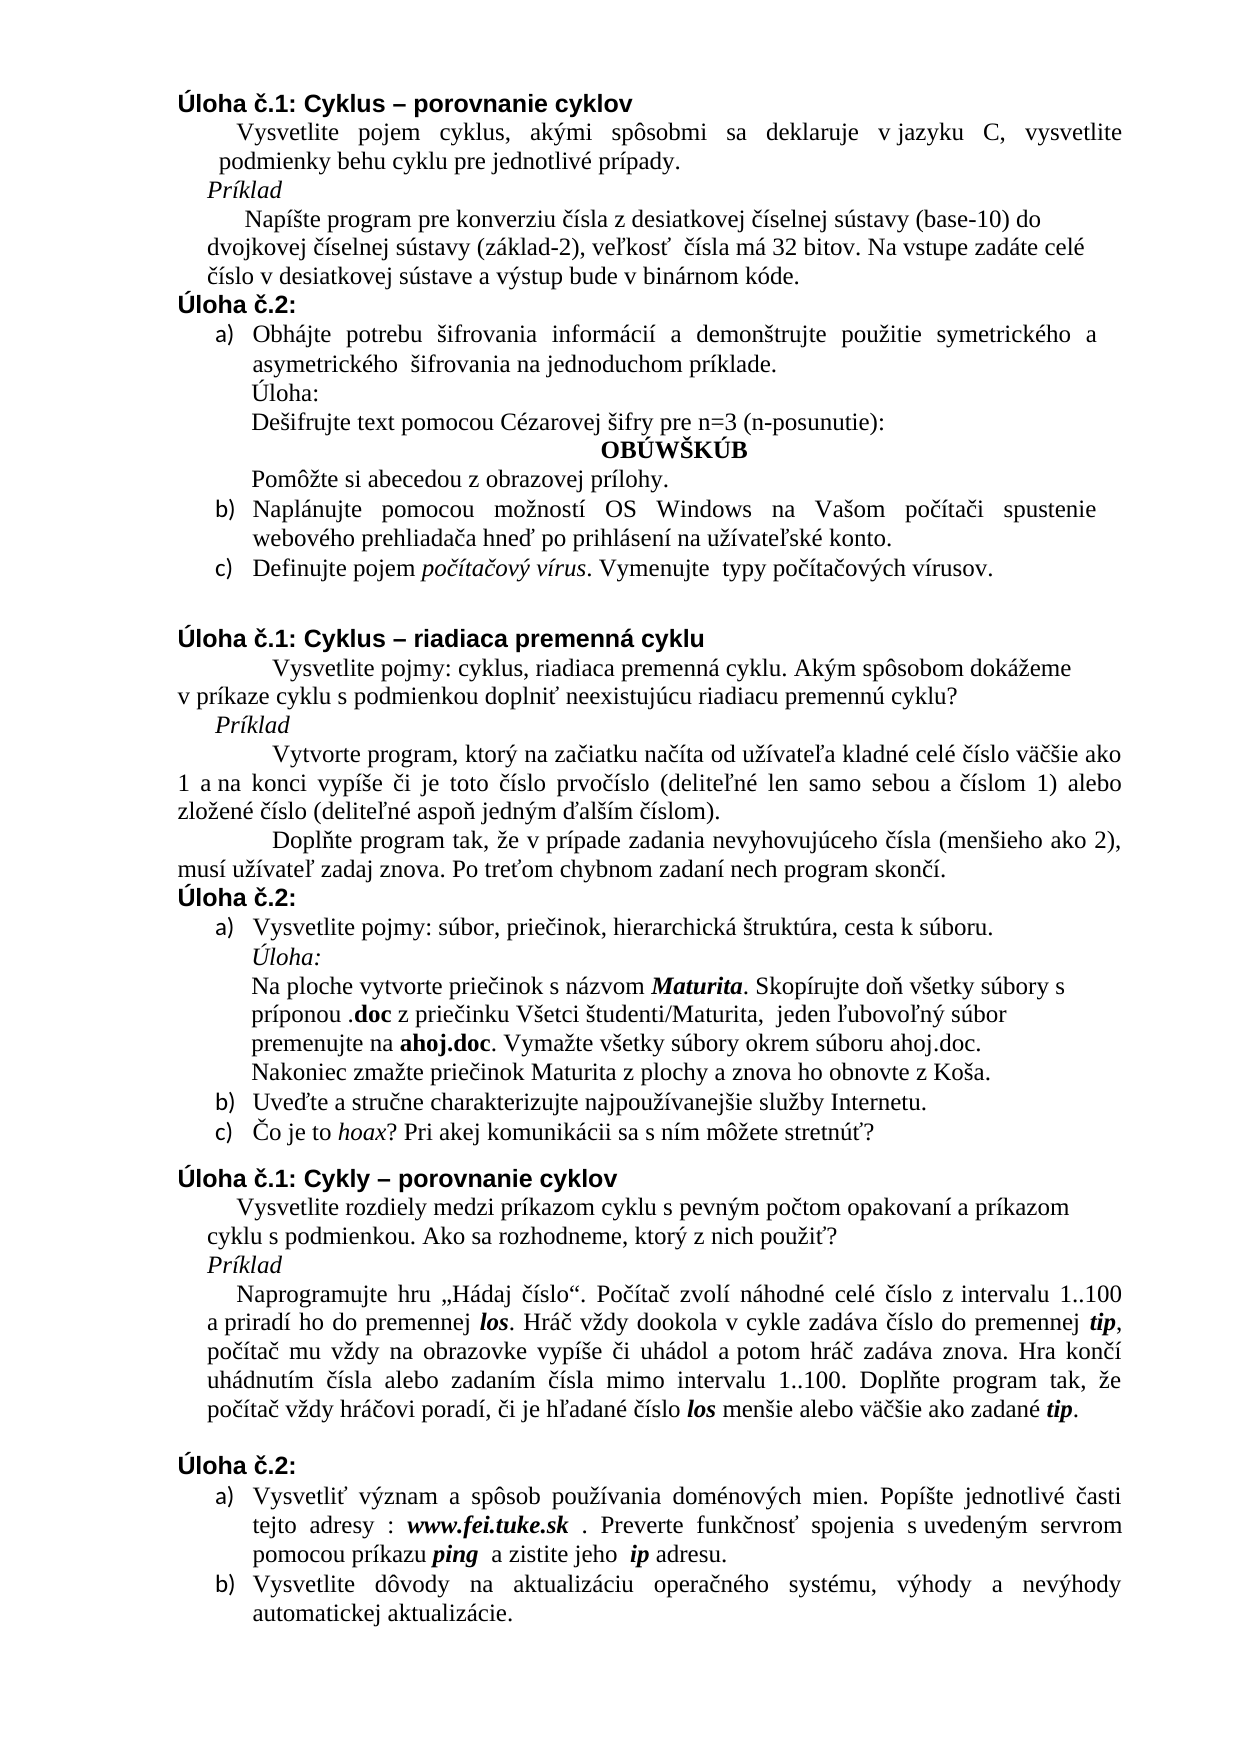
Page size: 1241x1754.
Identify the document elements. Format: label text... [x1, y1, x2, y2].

list Vysvetlite pojmy: súbor, priečinok, hierarchická štruktúra, cesta k súboru. [215, 911, 1122, 942]
text Príklad [207, 175, 1122, 204]
text Na ploche vytvorte priečinok s názvom Maturita. Skopírujte doň všetky súbory s príponou .doc z priečinku Všetci študenti/Maturita, jeden ľubovoľný súbor premenujte na ahoj.doc. Vymažte všetky súbory okrem súboru ahoj.doc. [251, 971, 1122, 1057]
text Vysvetlite pojmy: cyklus, riadiaca premenná cyklu. Akým spôsobom dokážeme v príkaze cyklu s podmienkou doplniť neexistujúcu riadiacu premennú cyklu? [177, 653, 1122, 710]
list Definujte pojem počítačový vírus. Vymenujte typy počítačových vírusov. [215, 552, 1097, 583]
text Úloha č.2: [177, 1451, 1122, 1480]
text Úloha č.1: Cyklus – riadiaca premenná cyklu [177, 624, 1122, 653]
text Vysvetlite rozdiely medzi príkazom cyklu s pevným počtom opakovaní a príkazom cyklu s podmienkou. Ako sa rozhodneme, ktorý z nich použiť? [207, 1192, 1122, 1250]
text OBÚWŠKÚB [251, 435, 1097, 464]
list Uveďte a stručne charakterizujte najpoužívanejšie služby Internetu. [215, 1086, 1122, 1116]
text Príklad [177, 710, 1122, 739]
text Vytvorte program, ktorý na začiatku načíta od užívateľa kladné celé číslo väčšie ako 1 a na konci vypíše či je toto číslo prvočíslo (deliteľné len samo sebou a číslom 1) alebo zložené číslo (deliteľné aspoň jedným ďalším číslom). [177, 739, 1122, 825]
text Príklad [207, 1250, 1122, 1279]
list Čo je to hoax? Pri akej komunikácii sa s ním môžete stretnúť? [215, 1116, 1122, 1147]
text Vysvetlite pojem cyklus, akými spôsobmi sa deklaruje v jazyku C, vysvetlite podmienky behu cyklu pre jednotlivé prípady. [218, 117, 1122, 175]
text Úloha: [251, 942, 1122, 971]
text Úloha č.2: [177, 290, 1122, 319]
text Úloha č.2: [177, 883, 1122, 911]
list Vysvetlite dôvody na aktualizáciu operačného systému, výhody a nevýhody automatickej aktualizácie. [215, 1568, 1122, 1627]
list Naplánujte pomocou možností OS Windows na Vašom počítači spustenie webového prehliadača hneď po prihlásení na užívateľské konto. [215, 493, 1097, 552]
list Naprogramujte hru „Hádaj číslo“. Počítač zvolí náhodné celé číslo z intervalu 1..100 a priradí ho do premennej los. Hráč vždy dookola v cykle zadáva číslo do premennej tip, počítač mu vždy na obrazovke vypíše či uhádol a potom hráč zadáva znova. Hra končí uhádnutím čísla alebo zadaním čísla mimo intervalu 1..100. Doplňte program tak, že počítač vždy hráčovi poradí, či je hľadané číslo los menšie alebo väčšie ako zadané tip. [207, 1279, 1122, 1422]
list Vysvetliť význam a spôsob používania doménových mien. Popíšte jednotlivé časti tejto adresy : www.fei.tuke.sk . Preverte funkčnosť spojenia s uvedeným servrom pomocou príkazu ping a zistite jeho ip adresu. [215, 1480, 1122, 1568]
text Úloha: [251, 378, 1097, 407]
text Dešifrujte text pomocou Cézarovej šifry pre n=3 (n-posunutie): [251, 407, 1097, 435]
text Úloha č.1: Cykly – porovnanie cyklov [177, 1164, 1122, 1192]
text Napíšte program pre konverziu čísla z desiatkovej číselnej sústavy (base-10) do dvojkovej číselnej sústavy (základ-2), veľkosť čísla má 32 bitov. Na vstupe zadáte celé číslo v desiatkovej sústave a výstup bude v binárnom kóde. [207, 204, 1122, 290]
list Obhájte potrebu šifrovania informácií a demonštrujte použitie symetrického a asymetrického šifrovania na jednoduchom príklade. [215, 319, 1097, 378]
text Doplňte program tak, že v prípade zadania nevyhovujúceho čísla (menšieho ako 2), musí užívateľ zadaj znova. Po treťom chybnom zadaní nech program skončí. [177, 825, 1122, 883]
text Nakoniec zmažte priečinok Maturita z plochy a znova ho obnovte z Koša. [251, 1057, 1122, 1086]
text Pomôžte si abecedou z obrazovej prílohy. [251, 464, 1097, 493]
text Úloha č.1: Cyklus – porovnanie cyklov [177, 89, 1122, 117]
